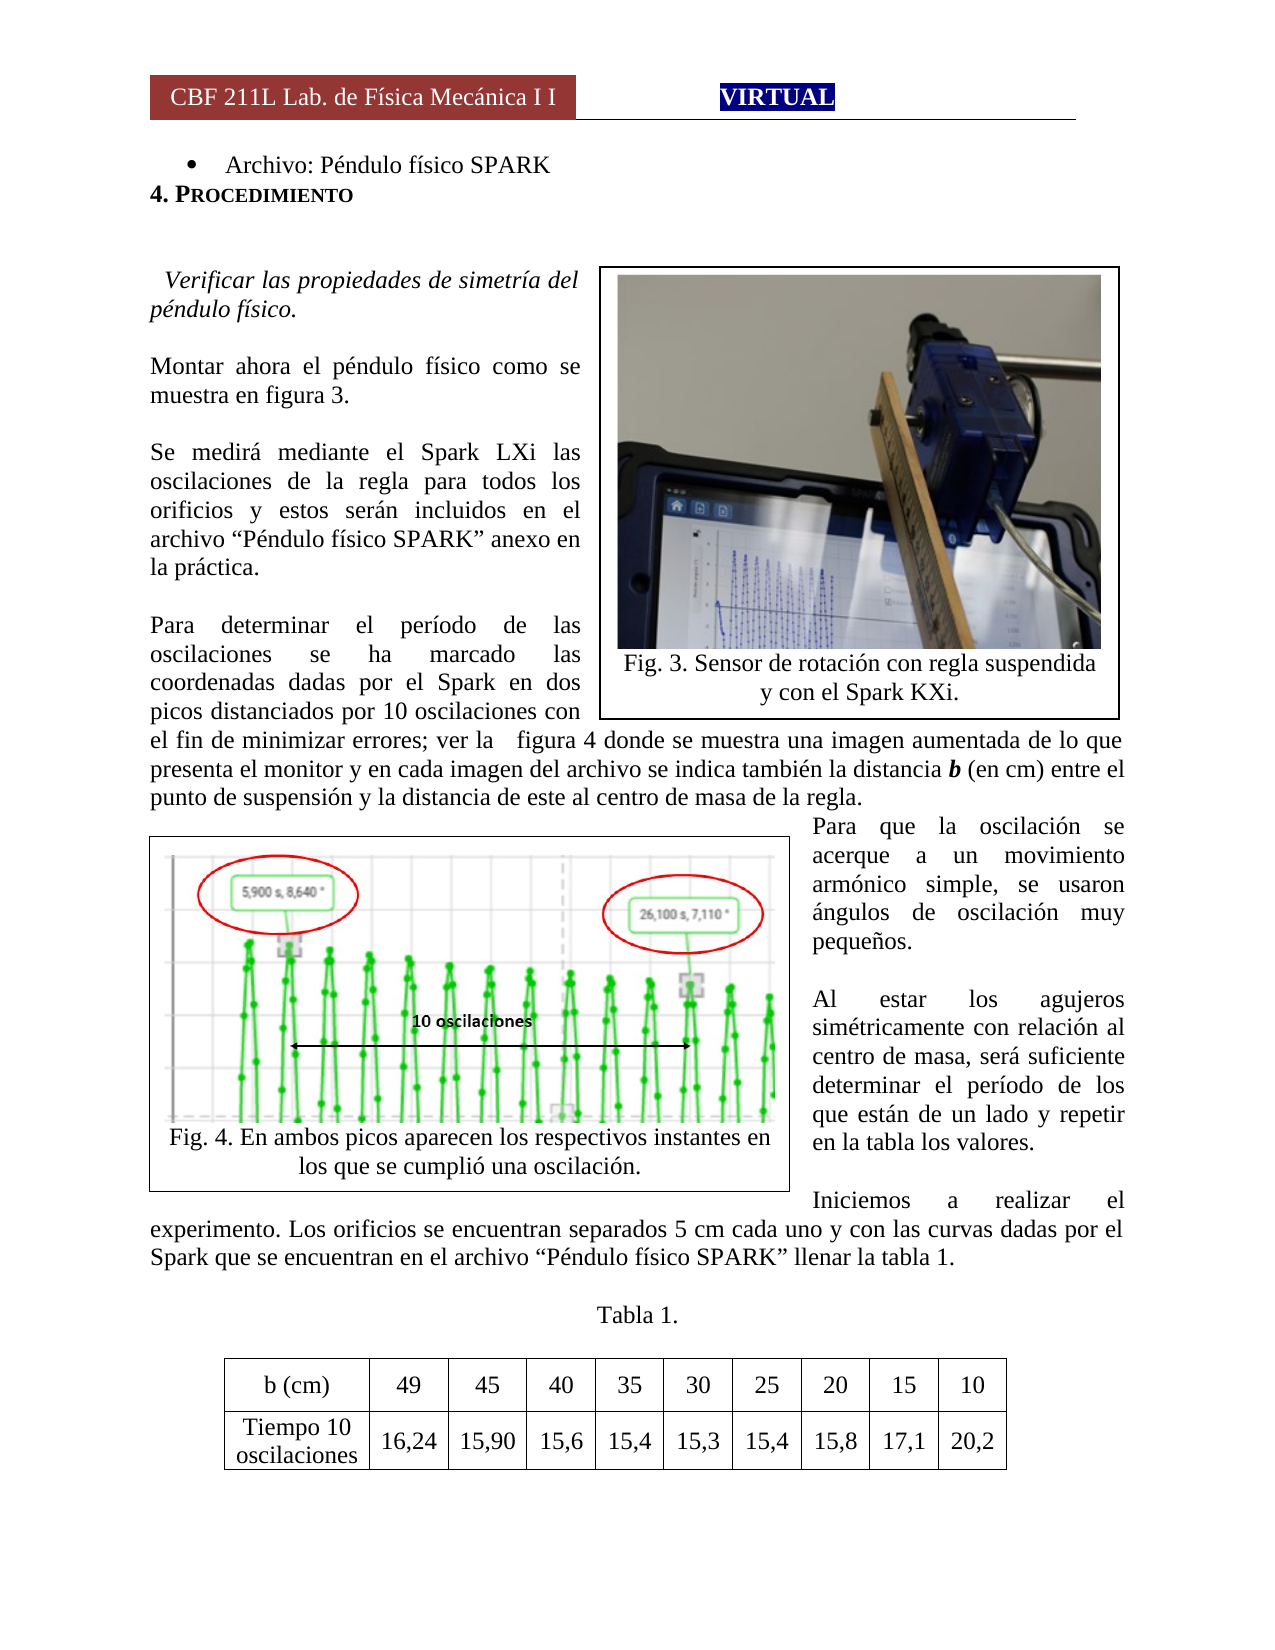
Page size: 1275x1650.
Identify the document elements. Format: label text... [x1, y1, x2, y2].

table_cell 17,1 [870, 1412, 938, 1469]
text Montar ahora el péndulo físico como se muestra en figura 3. [150, 351, 599, 409]
text Verificar las propiedades de simetría del péndulo físico. [150, 265, 1125, 322]
table_header 30 [664, 1359, 732, 1411]
text Para determinar el período de las oscilaciones se ha marcado las coordenadas dadas por el Spark en dos picos distanciados por 10 oscilaciones con el fin de minimizar errores; ver la figura 4 donde se muestra una imagen aumentada de lo que presenta el monitor y en cada imagen del archivo se indica también la distancia b (en cm) entre el punto de suspensión y la distancia de este al centro de masa de la regla. [150, 610, 1125, 811]
table_header 40 [527, 1359, 595, 1411]
table_cell 15,6 [527, 1412, 595, 1469]
text Iniciemos a realizar el experimento. Los orificios se encuentran separados 5 cm cada uno y con las curvas dadas por el Spark que se encuentran en el archivo “Péndulo físico SPARK” llenar la tabla 1. [150, 1185, 1125, 1271]
table_header 15 [870, 1359, 938, 1411]
table_cell 15,90 [449, 1412, 526, 1469]
text Se medirá mediante el Spark LXi las oscilaciones de la regla para todos los orificios y estos serán incluidos en el archivo “Péndulo físico SPARK” anexo en la práctica. [150, 437, 599, 581]
table_header 25 [733, 1359, 801, 1411]
table_cell 15,4 [733, 1412, 801, 1469]
table_cell 15,4 [596, 1412, 663, 1469]
table_header 20 [802, 1359, 869, 1411]
picture [614, 274, 1101, 649]
text Para que la oscilación se acerque a un movimiento armónico simple, se usaron ángulos de oscilación muy pequeños. [150, 811, 1125, 955]
text Al estar los agujeros simétricamente con relación al centro de masa, será suficiente determinar el período de los que están de un lado y repetir en la tabla los valores. [790, 984, 1125, 1156]
table_header b (cm) [225, 1359, 369, 1411]
table_header 10 [939, 1359, 1006, 1411]
table_header 49 [370, 1359, 448, 1411]
table_cell Tiempo 10 oscilaciones [225, 1412, 369, 1469]
table_header 35 [596, 1359, 663, 1411]
picture [164, 844, 775, 1123]
table_cell 15,3 [664, 1412, 732, 1469]
list Archivo: Péndulo físico SPARK [187, 150, 1125, 179]
text 4. Procedimiento [150, 179, 1125, 207]
text Tabla 1. [150, 1300, 1125, 1329]
table_cell 16,24 [370, 1412, 448, 1469]
table_cell 15,8 [802, 1412, 869, 1469]
table_header 45 [449, 1359, 526, 1411]
table_cell 20,2 [939, 1412, 1006, 1469]
